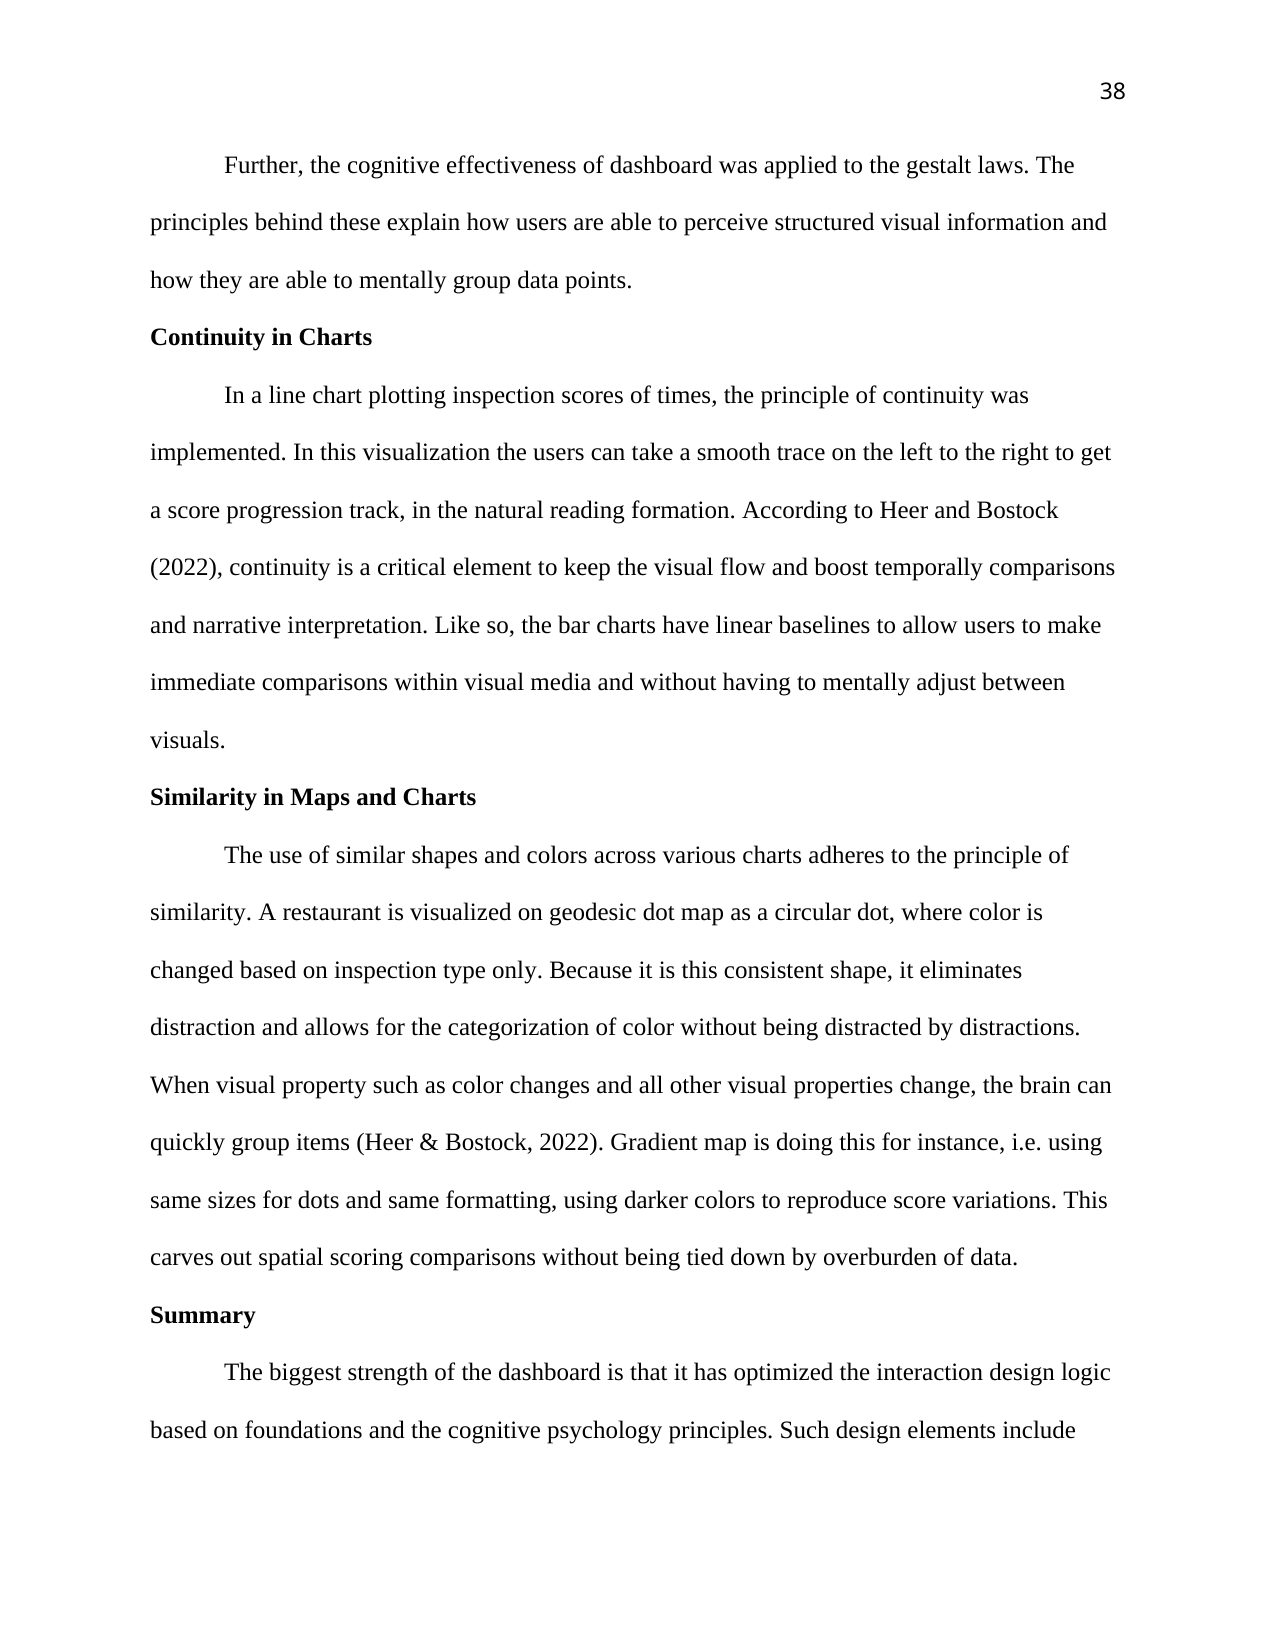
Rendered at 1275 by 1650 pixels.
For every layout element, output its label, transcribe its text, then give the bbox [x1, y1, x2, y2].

text The use of similar shapes and colors across various charts adheres to the principle of similarity. A restaurant is visualized on geodesic dot map as a circular dot, where color is changed based on inspection type only. Because it is this consistent shape, it eliminates distraction and allows for the categorization of color without being distracted by distractions. When visual property such as color changes and all other visual properties change, the brain can quickly group items (Heer & Bostock, 2022). Gradient map is doing this for instance, i.e. using same sizes for dots and same formatting, using darker colors to reproduce score variations. This carves out spatial scoring comparisons without being tied down by overburden of data. [150, 840, 1125, 1271]
text Summary [150, 1300, 1125, 1329]
text Continuity in Charts [150, 322, 1125, 351]
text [150, 1357, 1125, 1444]
text Further, the cognitive effectiveness of dashboard was applied to the gestalt laws. The principles behind these explain how users are able to perceive structured visual information and how they are able to mentally group data points. [150, 150, 1125, 294]
text In a line chart plotting inspection scores of times, the principle of continuity was implemented. In this visualization the users can take a smooth trace on the left to the right to get a score progression track, in the natural reading formation. According to Heer and Bostock (2022), continuity is a critical element to keep the visual flow and boost temporally comparisons and narrative interpretation. Like so, the bar charts have linear baselines to allow users to make immediate comparisons within visual media and without having to mentally adjust between visuals. [150, 380, 1125, 754]
text Similarity in Maps and Charts [150, 782, 1125, 811]
